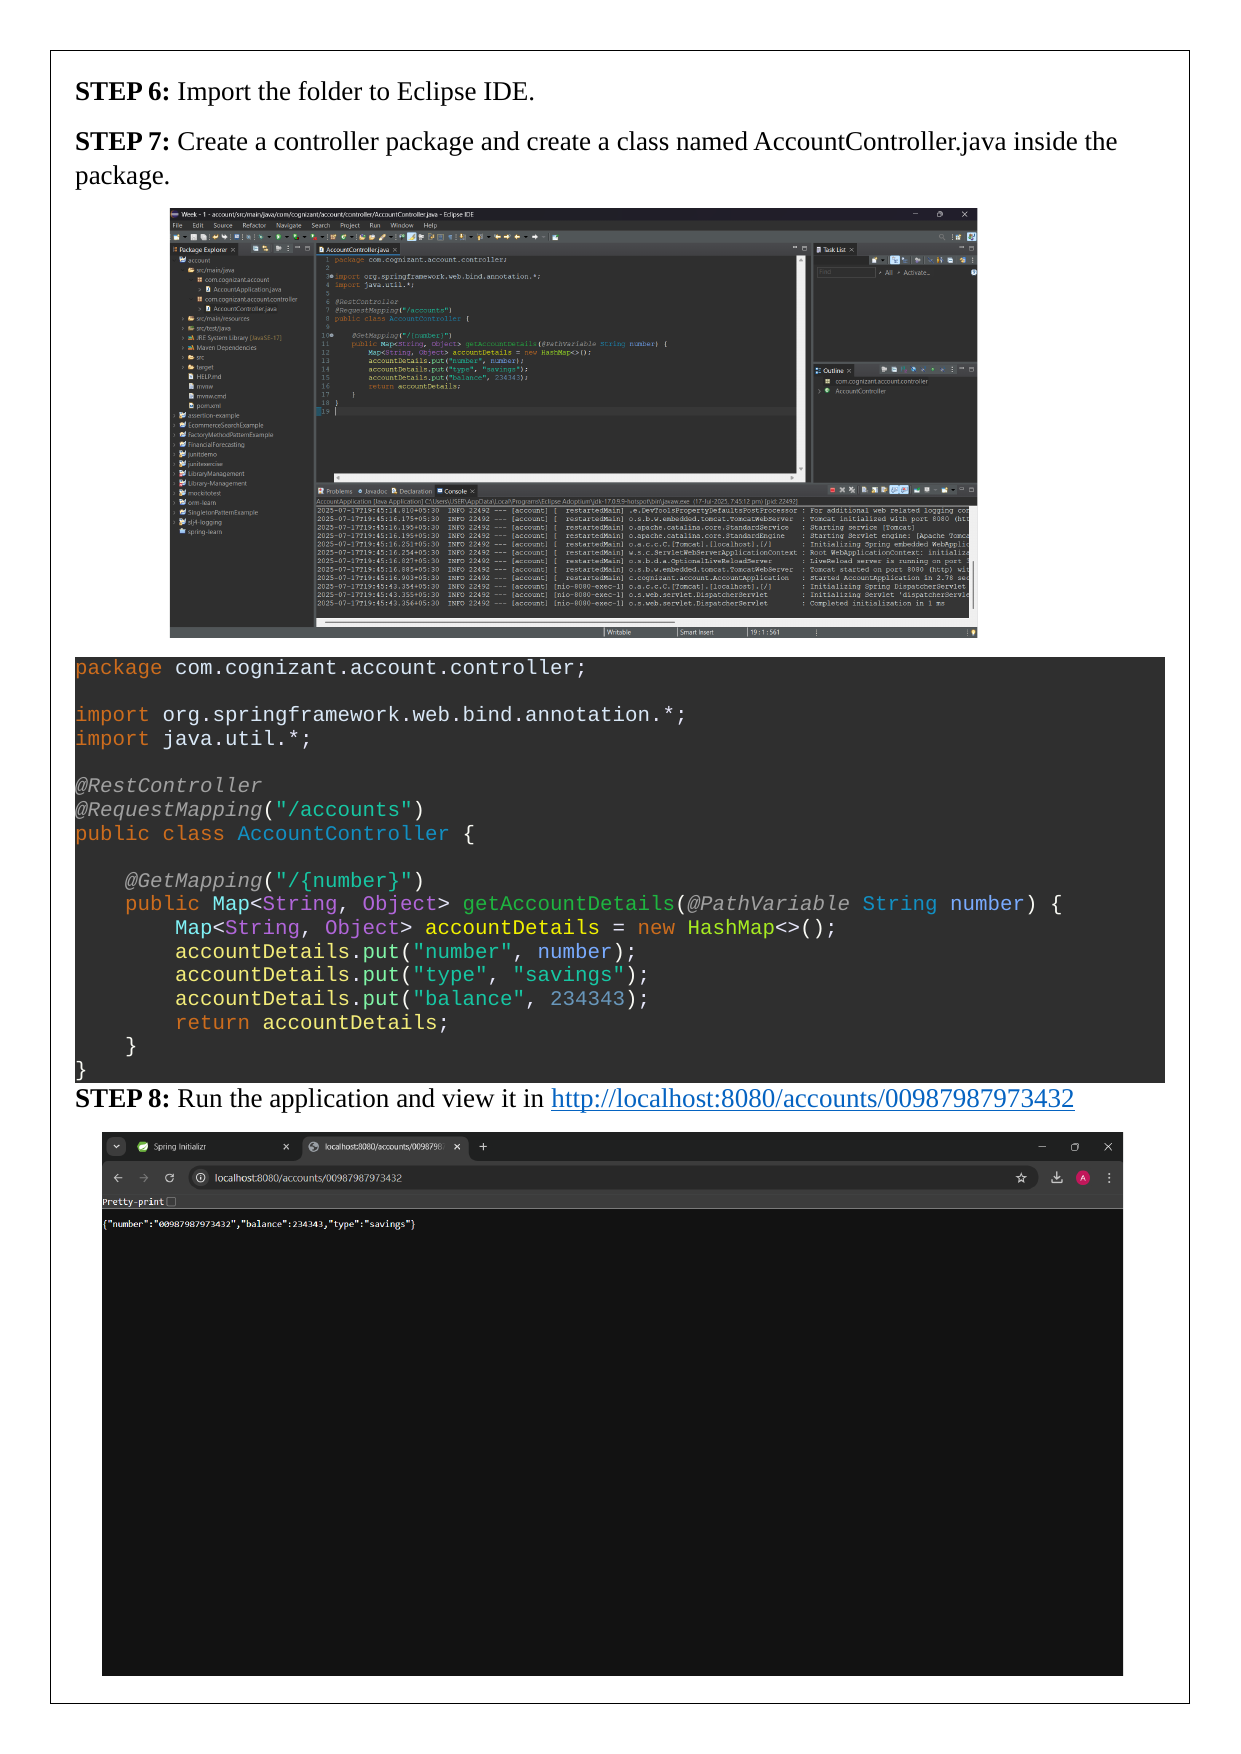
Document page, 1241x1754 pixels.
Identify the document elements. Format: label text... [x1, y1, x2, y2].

text package com.cognizant.account.controller; [75, 657, 1165, 681]
text } [75, 1059, 1165, 1083]
text STEP 6: Import the folder to Eclipse IDE. [75, 75, 1165, 106]
picture [169, 208, 978, 638]
text public class AccountController { [75, 822, 1165, 846]
text accountDetails.put("type", "savings"); [75, 964, 1165, 988]
text import org.springframework.web.bind.annotation.*; [75, 704, 1165, 728]
text @RestController [75, 775, 1165, 799]
text } [75, 1035, 1165, 1059]
text public Map<String, Object> getAccountDetails(@PathVariable String number) { [75, 893, 1165, 917]
text @GetMapping("/{number}") [75, 870, 1165, 893]
picture [102, 1132, 1124, 1676]
text @RequestMapping("/accounts") [75, 799, 1165, 822]
text import java.util.*; [75, 728, 1165, 752]
text STEP 8: Run the application and view it in http://localhost:8080/accounts/00987987973432 [75, 1083, 1165, 1114]
text accountDetails.put("balance", 234343); [75, 988, 1165, 1012]
text accountDetails.put("number", number); [75, 941, 1165, 964]
text return accountDetails; [75, 1012, 1165, 1035]
text STEP 7: Create a controller package and create a class named AccountController.java inside the package. [75, 125, 1165, 190]
text Map<String, Object> accountDetails = new HashMap<>(); [75, 917, 1165, 941]
